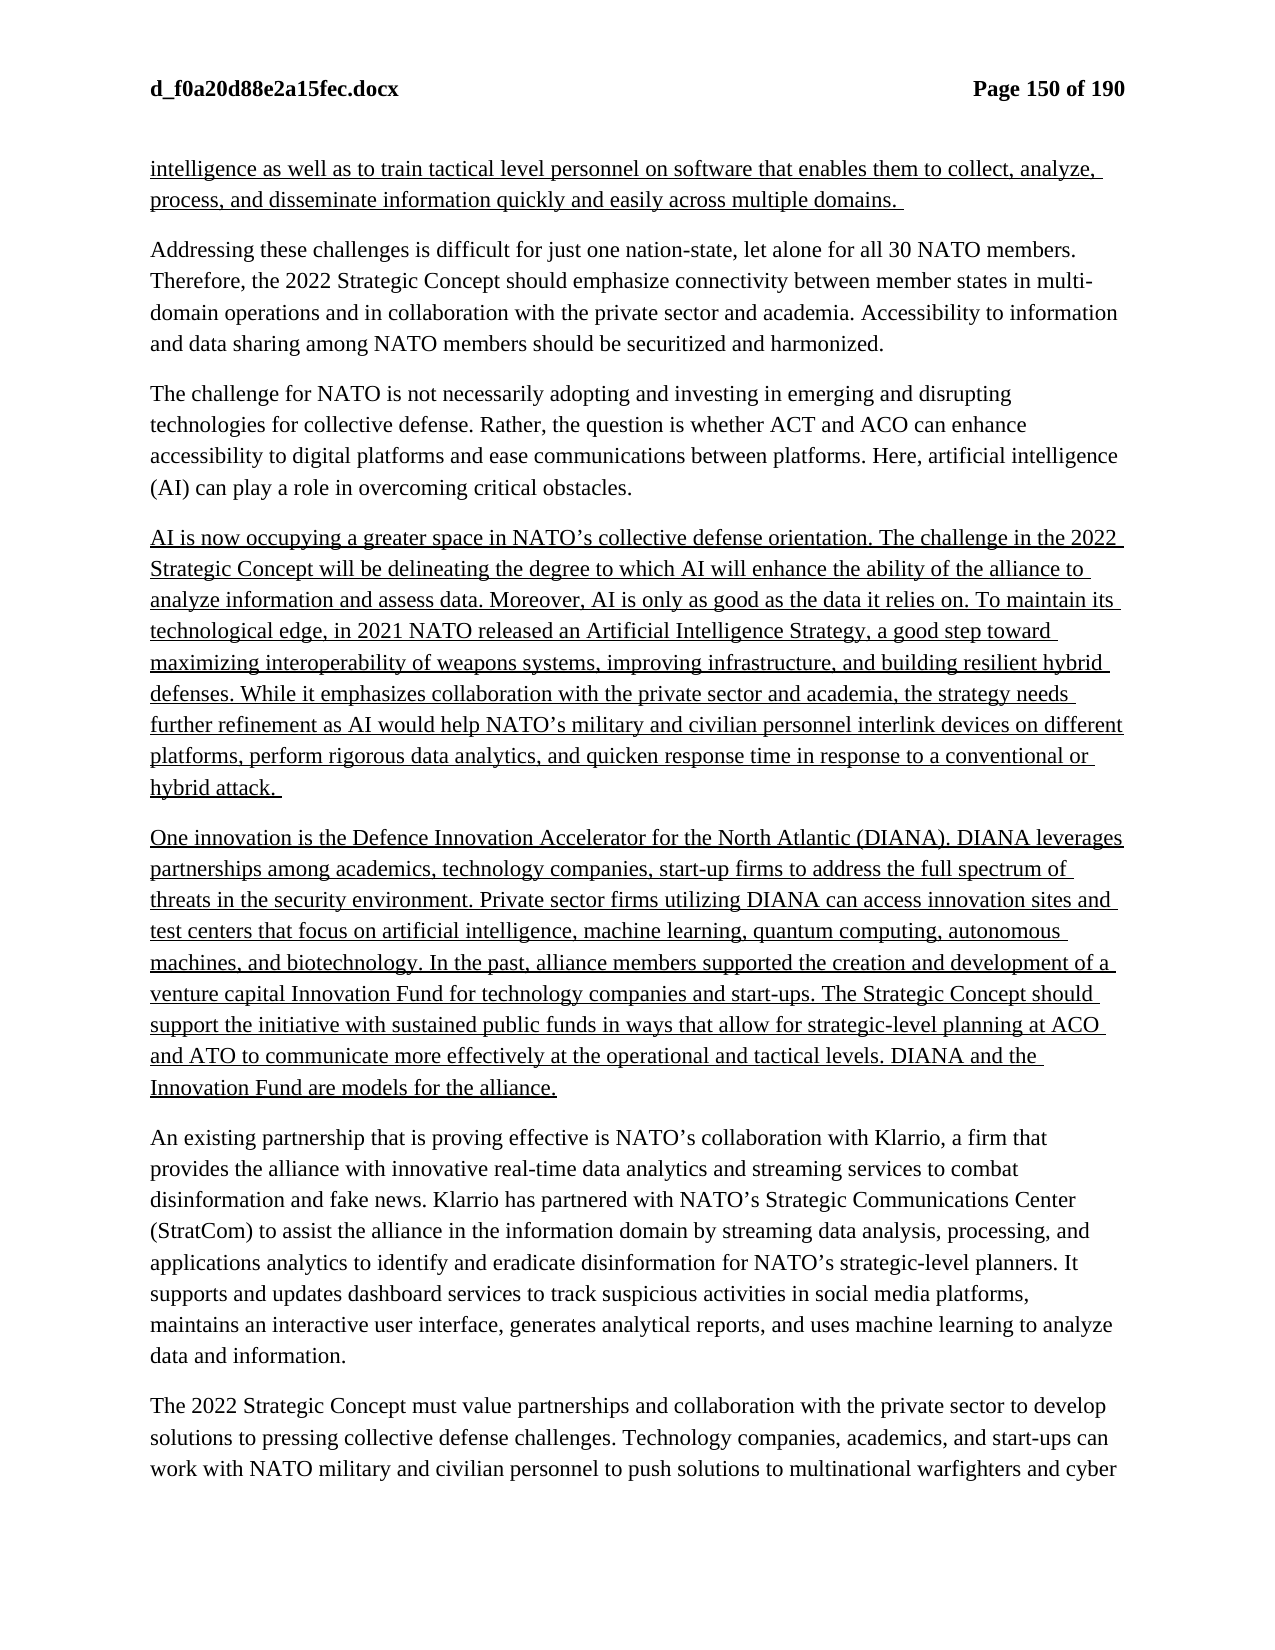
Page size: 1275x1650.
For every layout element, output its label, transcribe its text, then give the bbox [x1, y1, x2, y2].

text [150, 150, 1125, 212]
text The challenge for NATO is not necessarily adopting and investing in emerging and disrupting technologies for collective defense. Rather, the question is whether ACT and ACO can enhance accessibility to digital platforms and ease communications between platforms. Here, artificial intelligence (AI) can play a role in overcoming critical obstacles. [150, 375, 1125, 500]
text One innovation is the Defence Innovation Accelerator for the North Atlantic (DIANA). DIANA leverages partnerships among academics, technology companies, start-up firms to address the full spectrum of threats in the security environment. Private sector firms utilizing DIANA can access innovation sites and test centers that focus on artificial intelligence, machine learning, quantum computing, autonomous machines, and biotechnology. In the past, alliance members supported the creation and development of a venture capital Innovation Fund for technology companies and start-ups. The Strategic Concept should support the initiative with sustained public funds in ways that allow for strategic-level planning at ACO and ATO to communicate more effectively at the operational and tactical levels. DIANA and the Innovation Fund are models for the alliance. [150, 819, 1125, 1100]
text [150, 1387, 1125, 1481]
text AI is now occupying a greater space in NATO’s collective defense orientation. The challenge in the 2022 Strategic Concept will be delineating the degree to which AI will enhance the ability of the alliance to analyze information and assess data. Moreover, AI is only as good as the data it relies on. To maintain its technological edge, in 2021 NATO released an Artificial Intelligence Strategy, a good step toward maximizing interoperability of weapons systems, improving infrastructure, and building resilient hybrid defenses. While it emphasizes collaboration with the private sector and academia, the strategy needs further refinement as AI would help NATO’s military and civilian personnel interlink devices on different platforms, perform rigorous data analytics, and quicken response time in response to a conventional or hybrid attack. [150, 519, 1125, 800]
text Addressing these challenges is difficult for just one nation-state, let alone for all 30 NATO members. Therefore, the 2022 Strategic Concept should emphasize connectivity between member states in multi-domain operations and in collaboration with the private sector and academia. Accessibility to information and data sharing among NATO members should be securitized and harmonized. [150, 231, 1125, 356]
text An existing partnership that is proving effective is NATO’s collaboration with Klarrio, a firm that provides the alliance with innovative real-time data analytics and streaming services to combat disinformation and fake news. Klarrio has partnered with NATO’s Strategic Communications Center (StratCom) to assist the alliance in the information domain by streaming data analysis, processing, and applications analytics to identify and eradicate disinformation for NATO’s strategic-level planners. It supports and updates dashboard services to track suspicious activities in social media platforms, maintains an interactive user interface, generates analytical reports, and uses machine learning to analyze data and information. [150, 1119, 1125, 1369]
